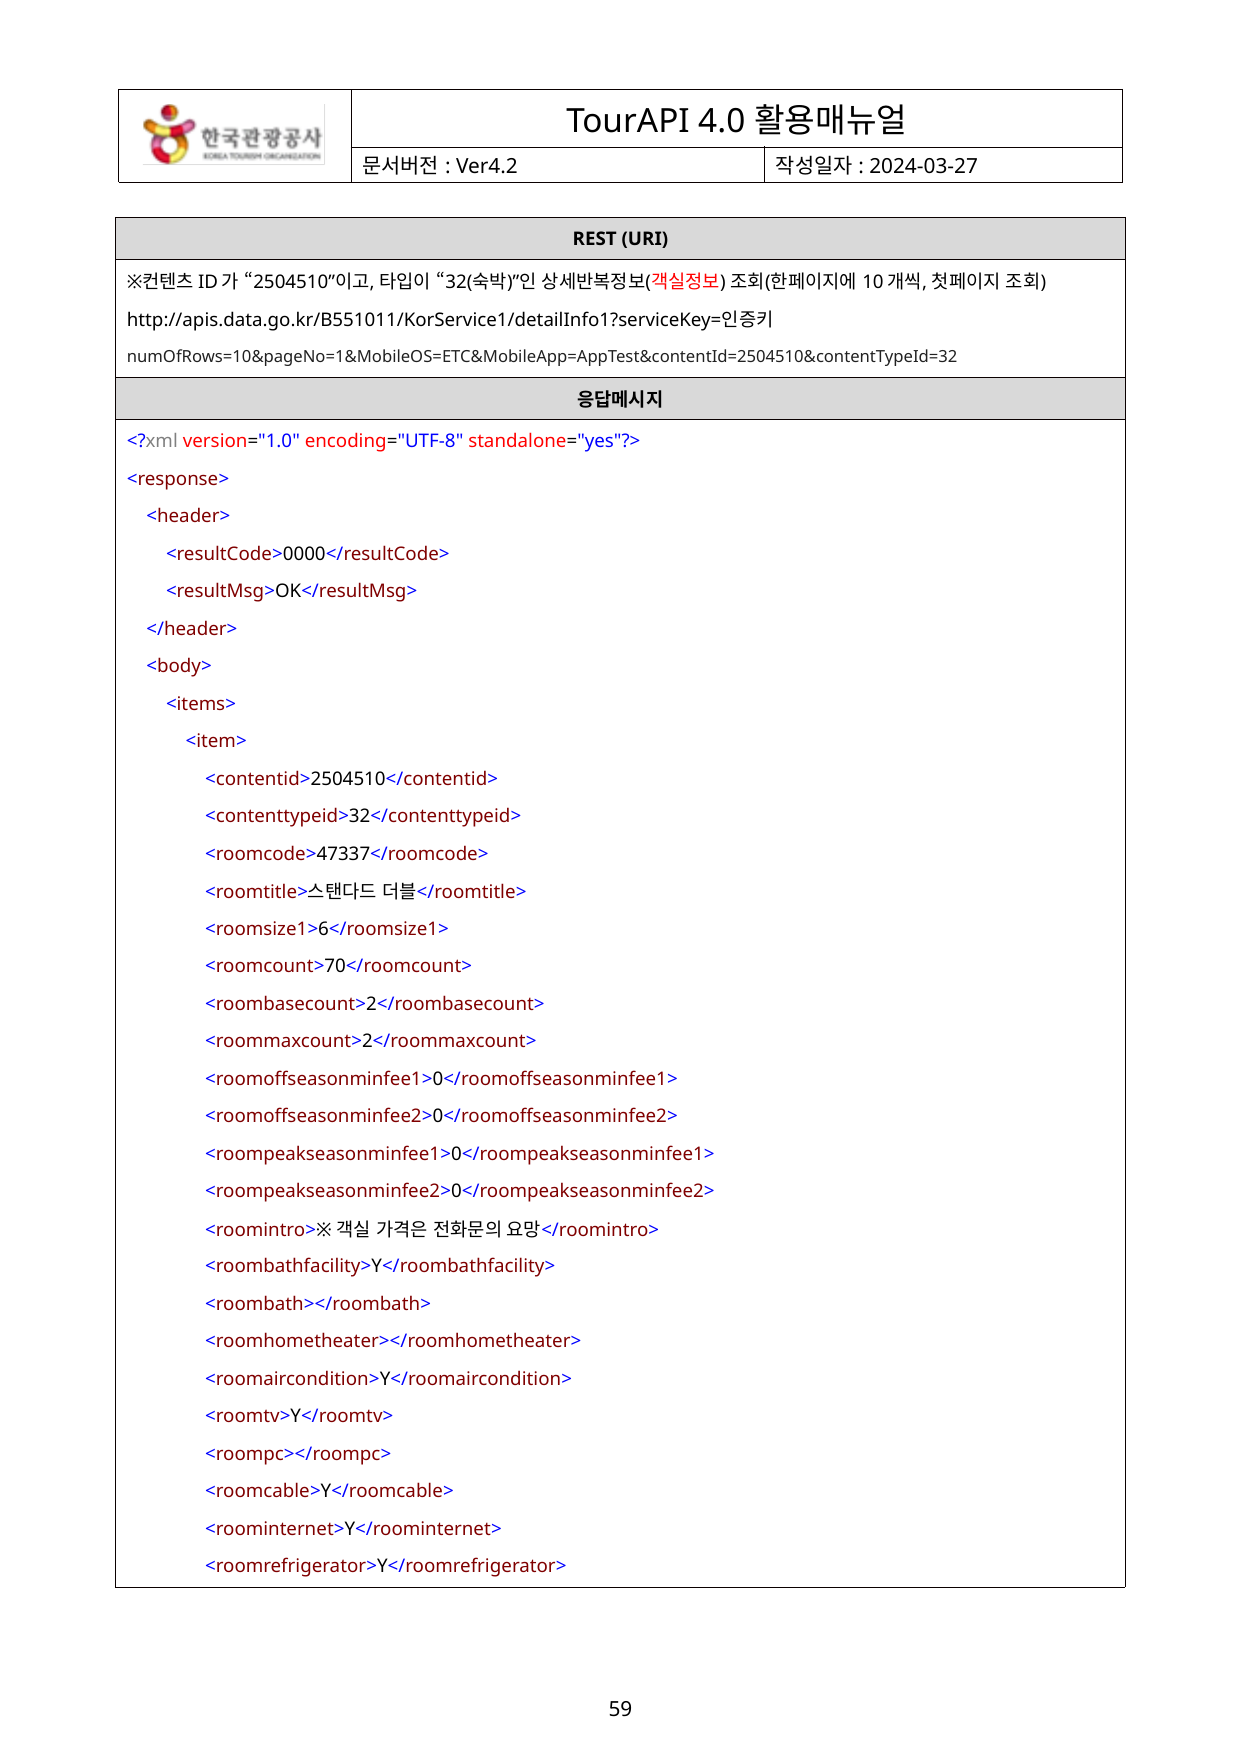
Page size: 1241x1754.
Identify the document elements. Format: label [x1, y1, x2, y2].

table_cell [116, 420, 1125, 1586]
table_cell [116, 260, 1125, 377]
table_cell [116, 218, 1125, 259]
picture [142, 104, 327, 167]
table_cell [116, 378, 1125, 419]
